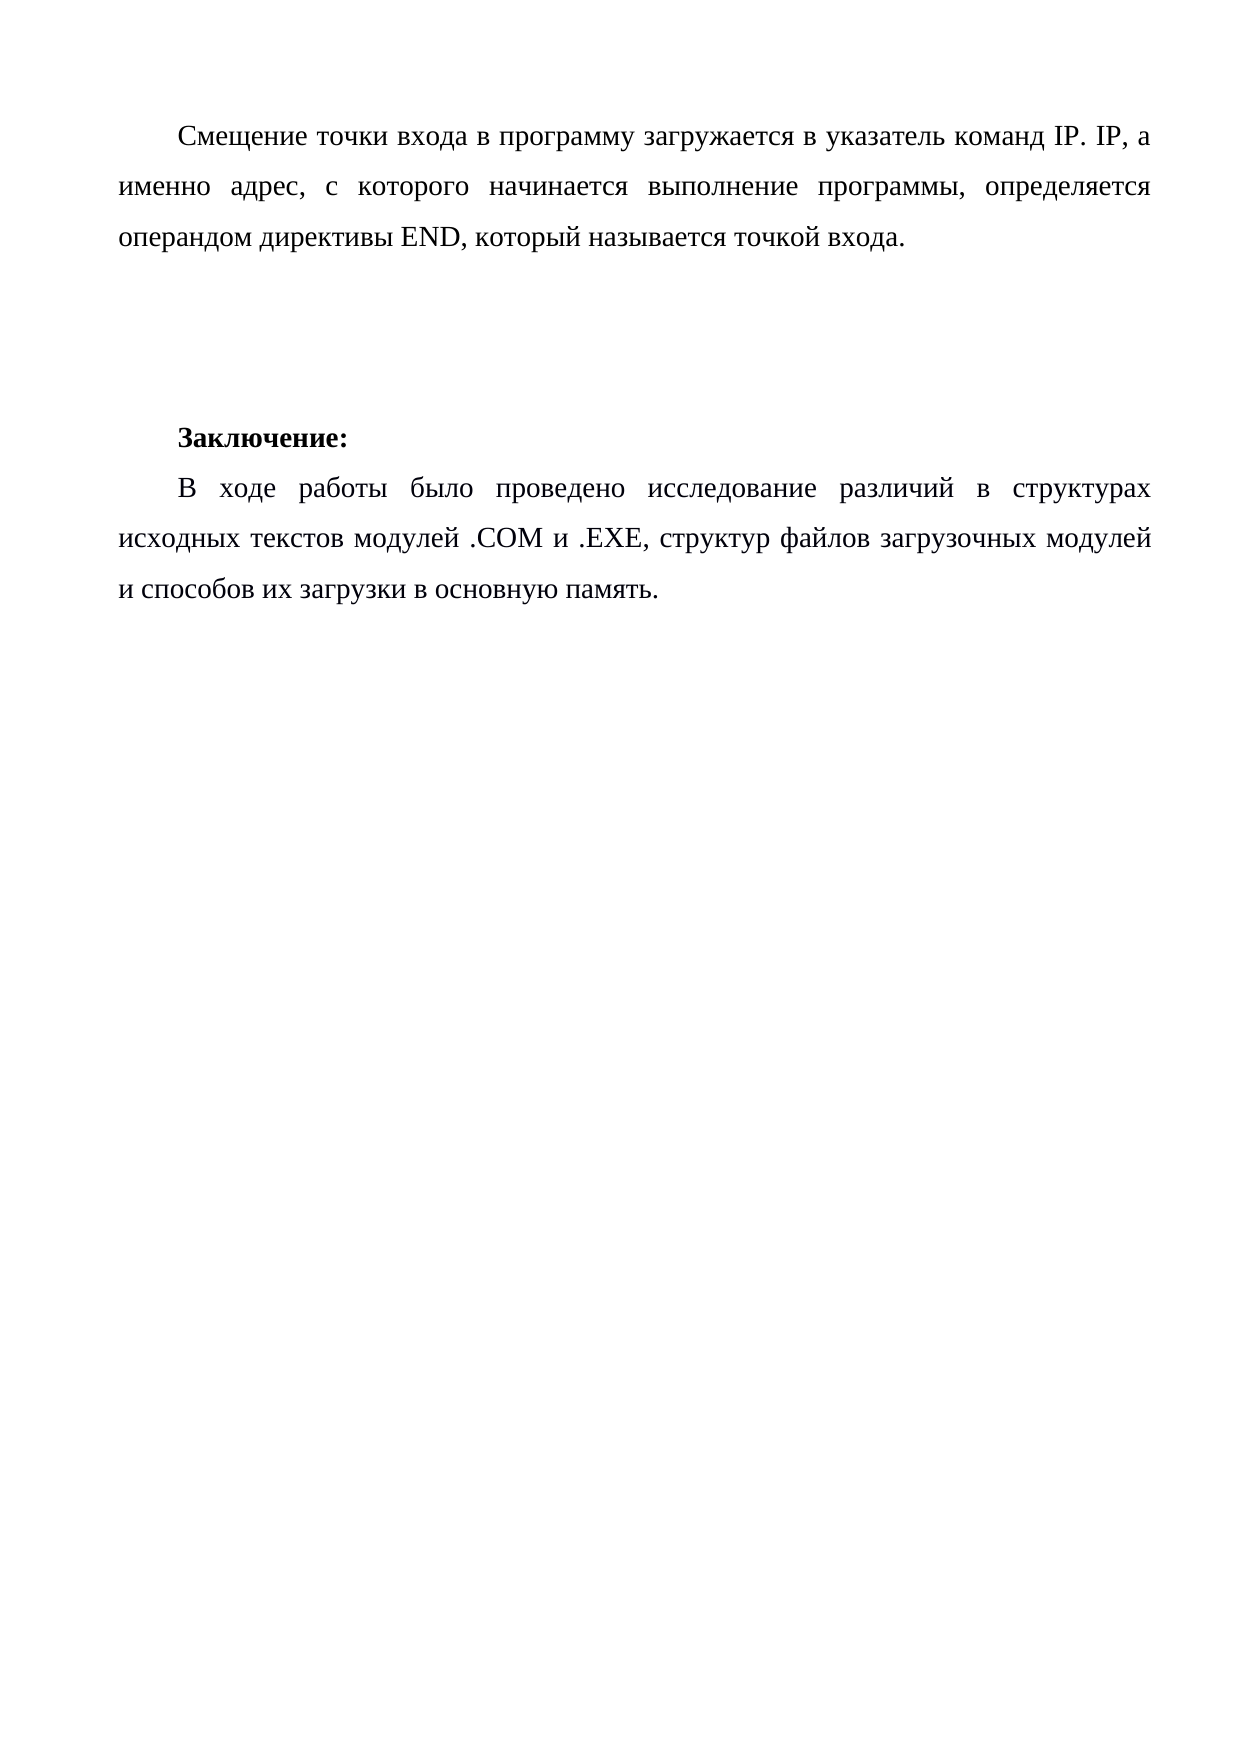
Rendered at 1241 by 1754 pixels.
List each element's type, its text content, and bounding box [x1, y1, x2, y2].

text Смещение точки входа в программу загружается в указатель команд IP. IP, а именно адрес, с которого начинается выполнение программы, определяется операндом директивы END, который называется точкой входа. [118, 118, 1152, 252]
text В ходе работы было проведено исследование различий в структурах исходных текстов модулей .COM и .EXE, структур файлов загрузочных модулей и способов их загрузки в основную память. [118, 470, 1152, 604]
text Заключение: [118, 420, 1152, 453]
